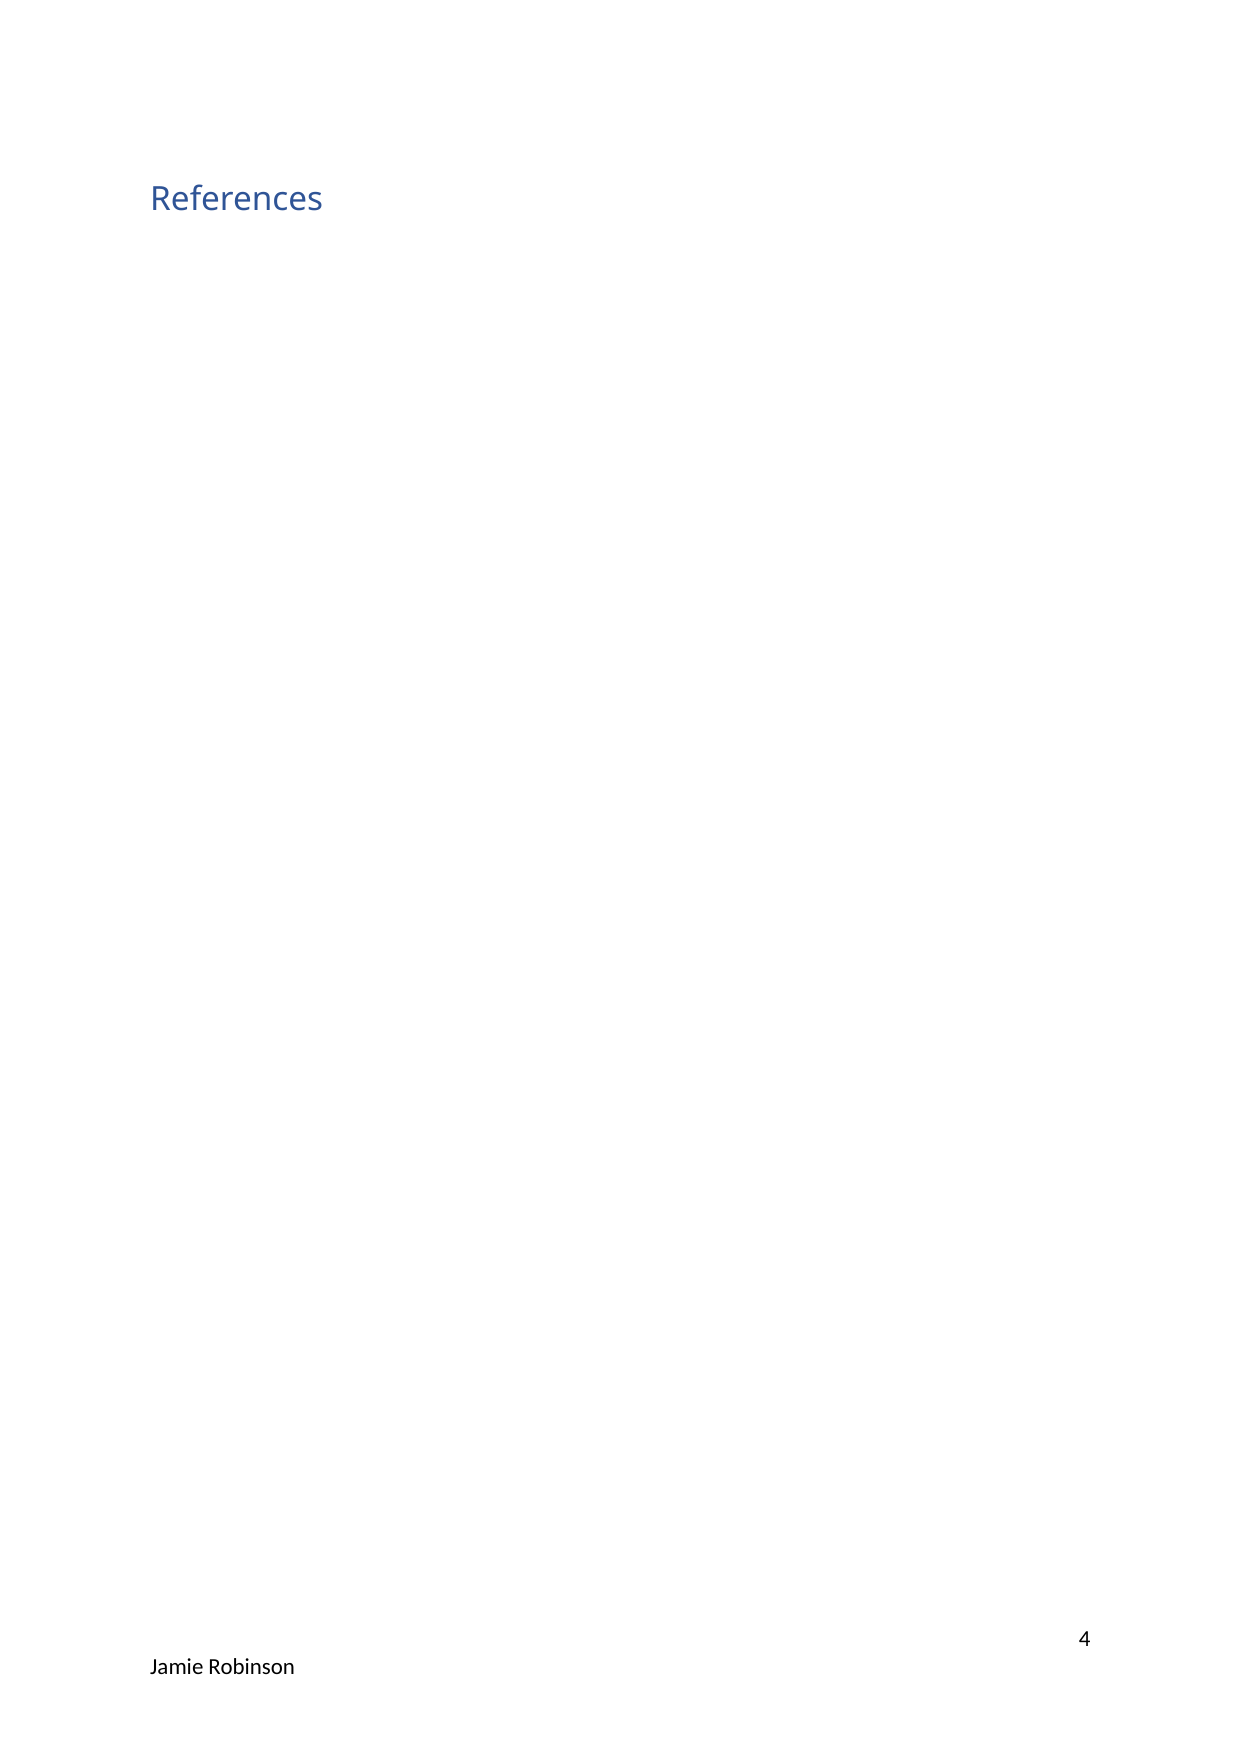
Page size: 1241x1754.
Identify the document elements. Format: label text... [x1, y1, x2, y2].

subtitle References [150, 175, 1090, 220]
